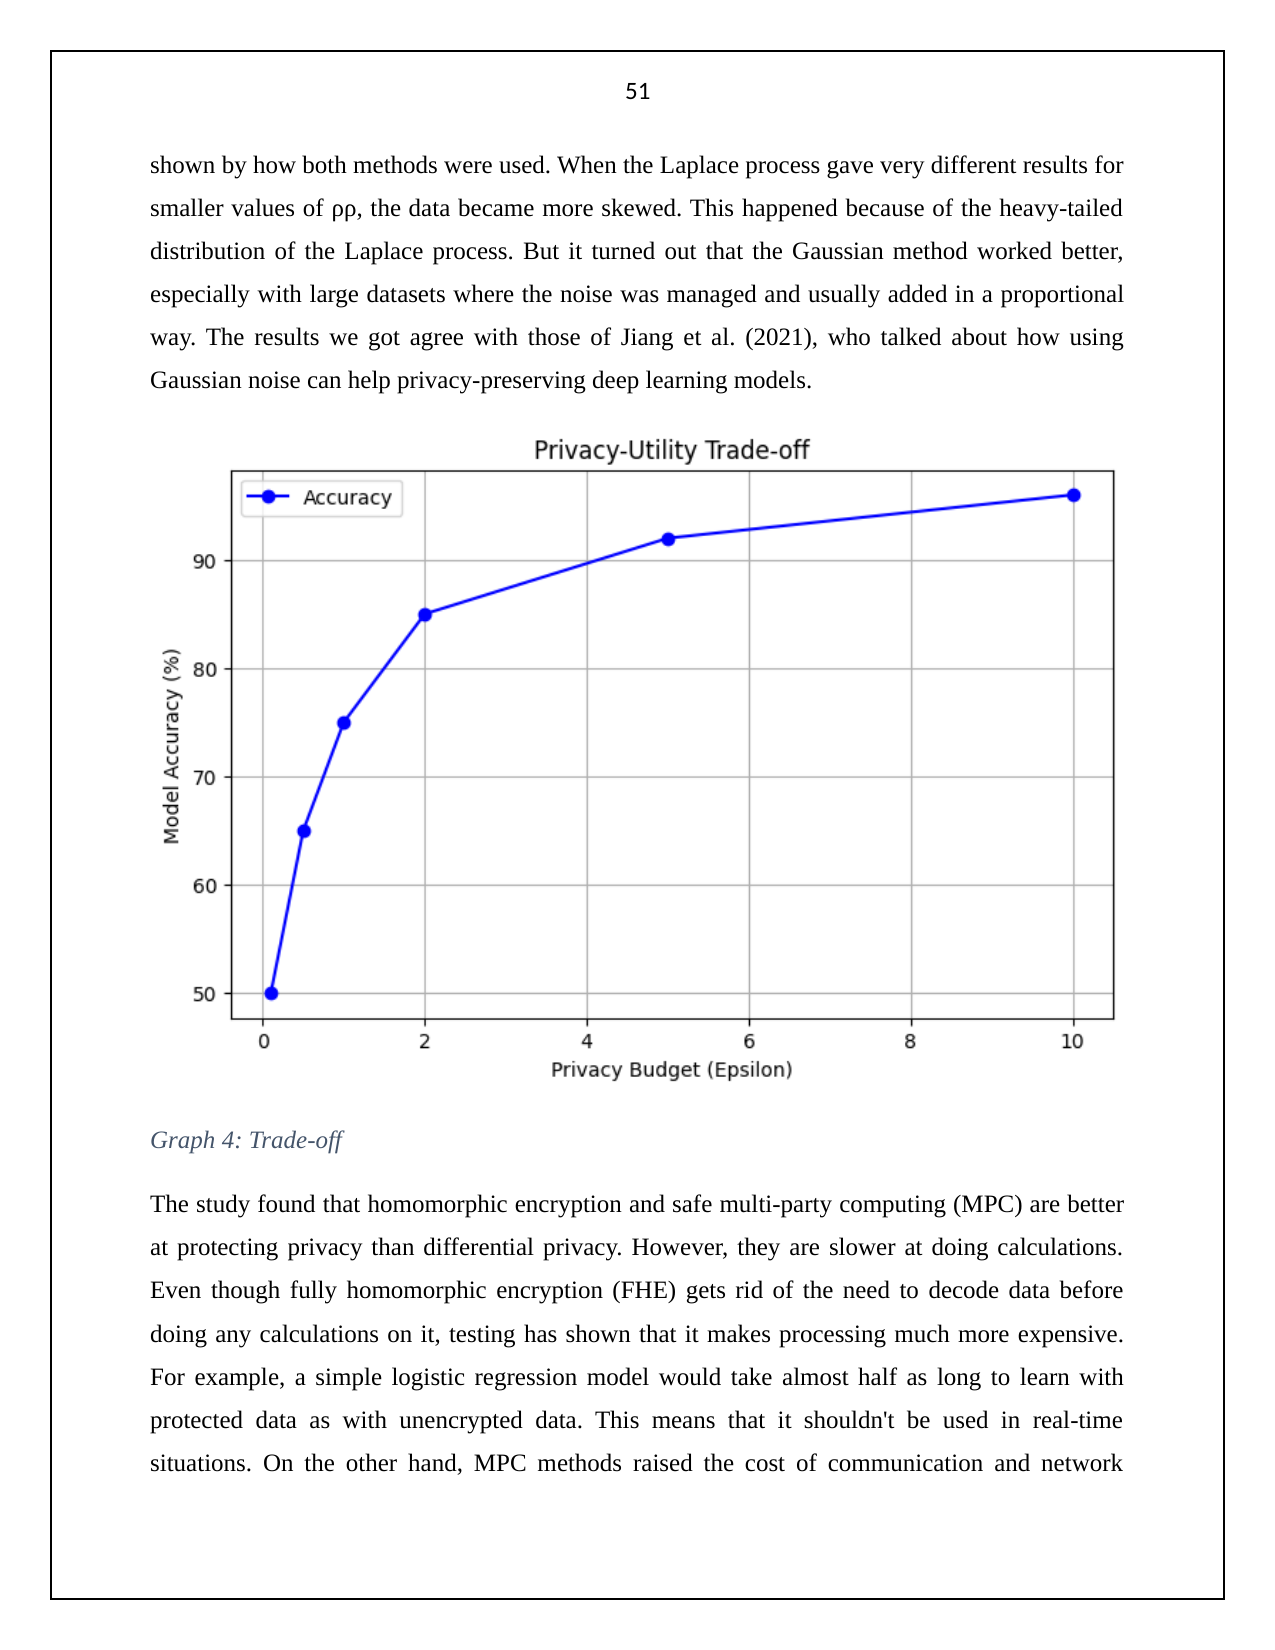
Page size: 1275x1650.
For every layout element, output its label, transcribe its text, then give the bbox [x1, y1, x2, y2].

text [150, 150, 1125, 394]
picture [150, 425, 1125, 1094]
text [150, 1189, 1125, 1477]
text Graph 4: Trade-off [150, 1125, 1125, 1154]
